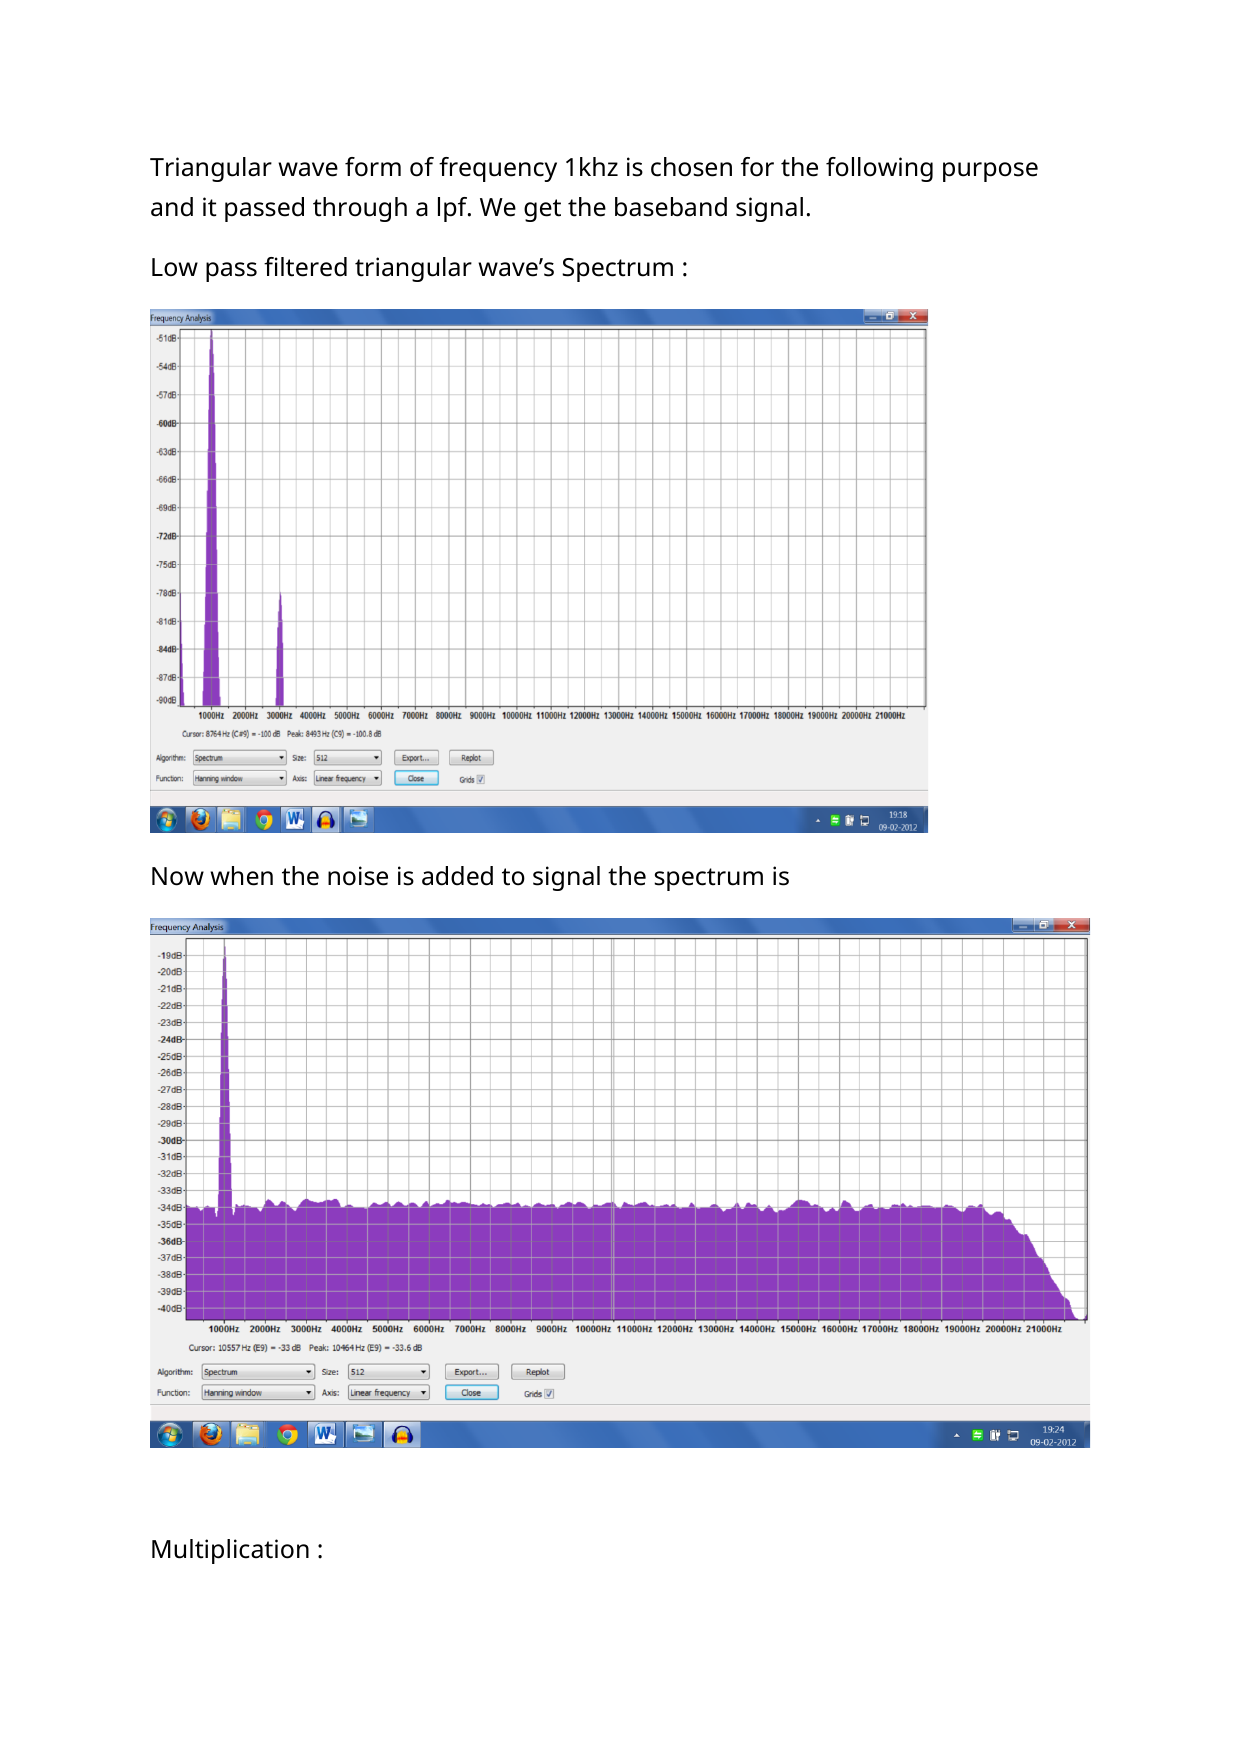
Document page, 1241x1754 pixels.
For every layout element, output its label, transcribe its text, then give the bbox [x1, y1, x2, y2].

text Now when the noise is added to signal the spectrum is [150, 858, 1090, 892]
picture [150, 918, 1091, 1448]
text Low pass filtered triangular wave’s Spectrum : [150, 249, 1090, 283]
picture [150, 309, 929, 833]
text Triangular wave form of frequency 1khz is chosen for the following purpose and it passed through a lpf. We get the baseband signal. [150, 150, 1090, 223]
text Multiplication : [150, 1532, 1090, 1566]
